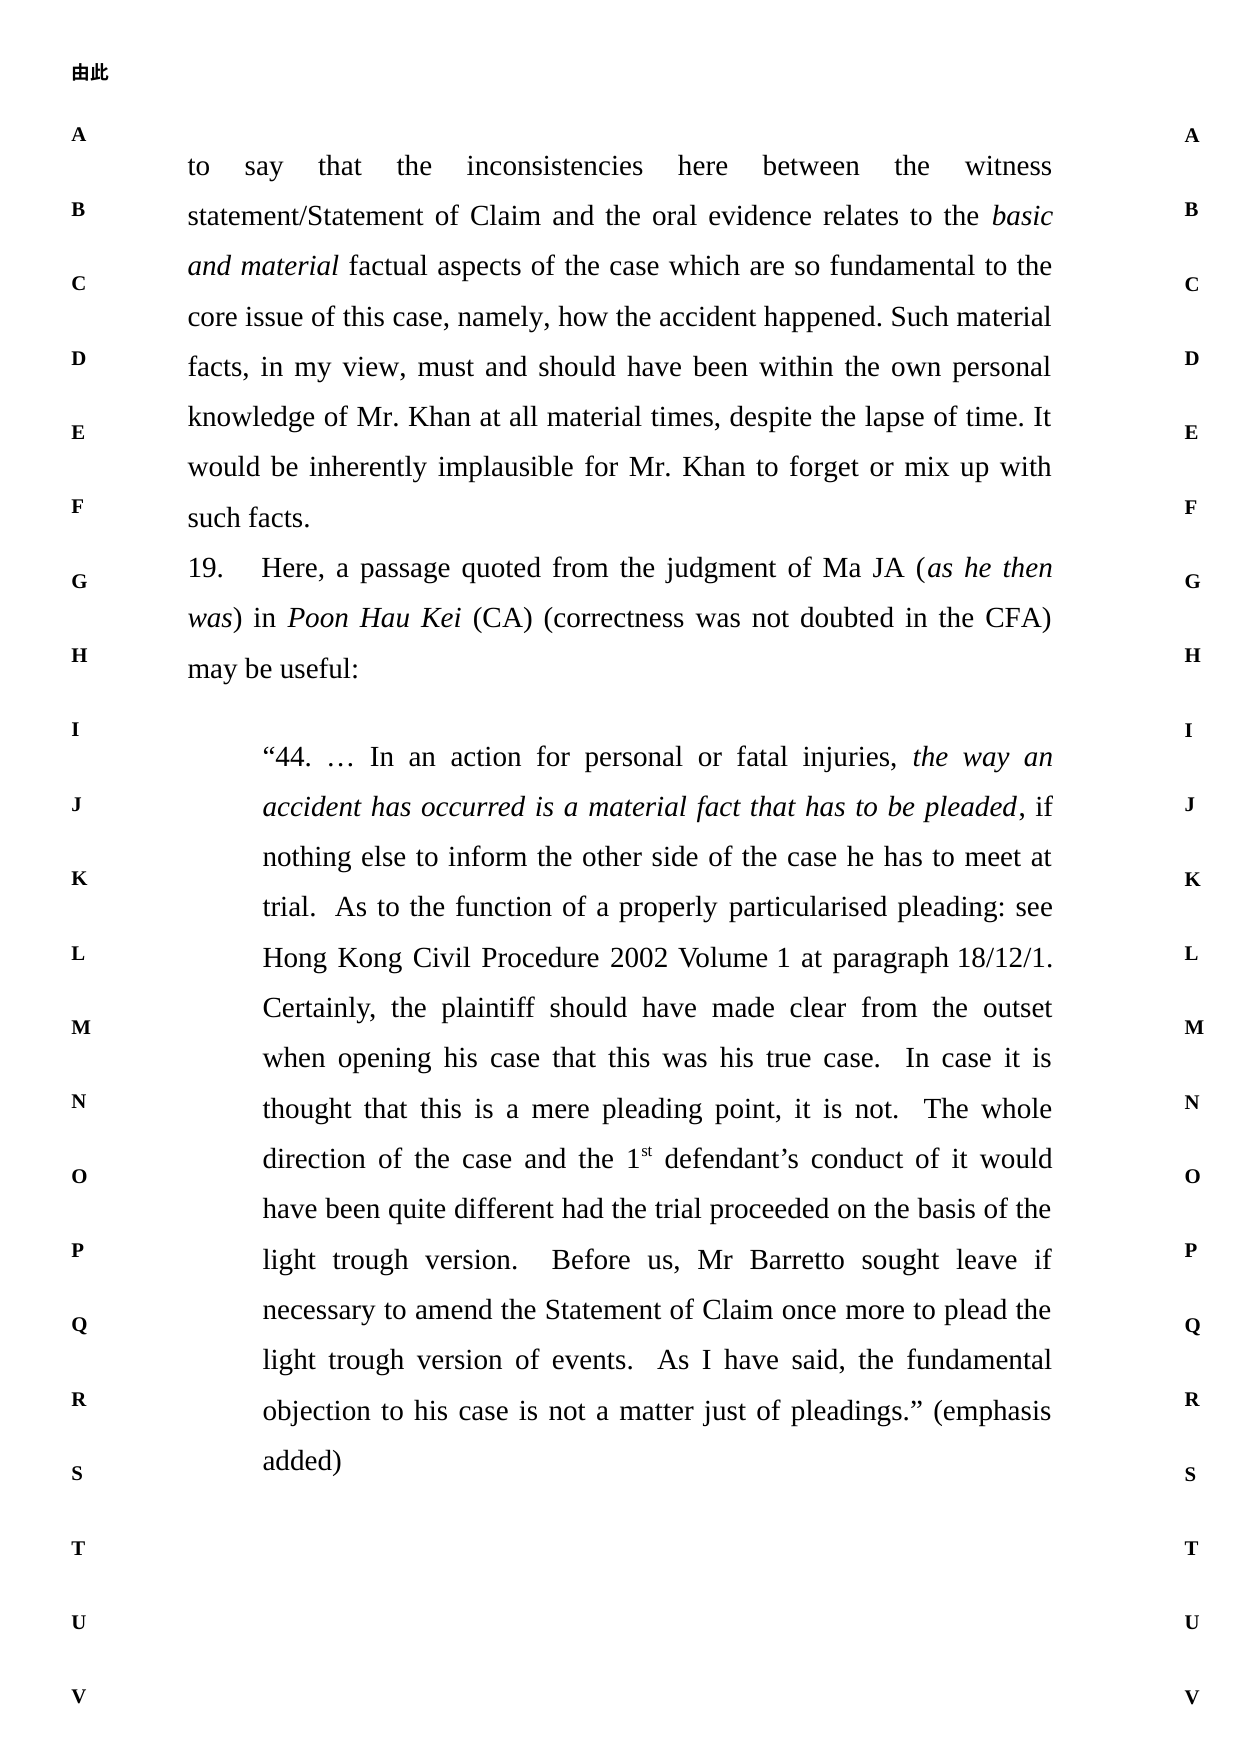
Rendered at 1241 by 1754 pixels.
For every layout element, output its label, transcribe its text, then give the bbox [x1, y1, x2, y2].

list Here, a passage quoted from the judgment of Ma JA (as he then was) in Poon Hau Kei (CA) (correctness was not doubted in the CFA) may be useful: [187, 550, 1053, 684]
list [187, 148, 1053, 533]
list “44. … In an action for personal or fatal injuries, the way an accident has occurred is a material fact that has to be pleaded, if nothing else to inform the other side of the case he has to meet at trial. As to the function of a properly particularised pleading: see Hong Kong Civil Procedure 2002 Volume 1 at paragraph 18/12/1. Certainly, the plaintiff should have made clear from the outset when opening his case that this was his true case. In case it is thought that this is a mere pleading point, it is not. The whole direction of the case and the 1st defendant’s conduct of it would have been quite different had the trial proceeded on the basis of the light trough version. Before us, Mr Barretto sought leave if necessary to amend the Statement of Claim once more to plead the light trough version of events. As I have said, the fundamental objection to his case is not a matter just of pleadings.” (emphasis added) [262, 739, 1053, 1477]
